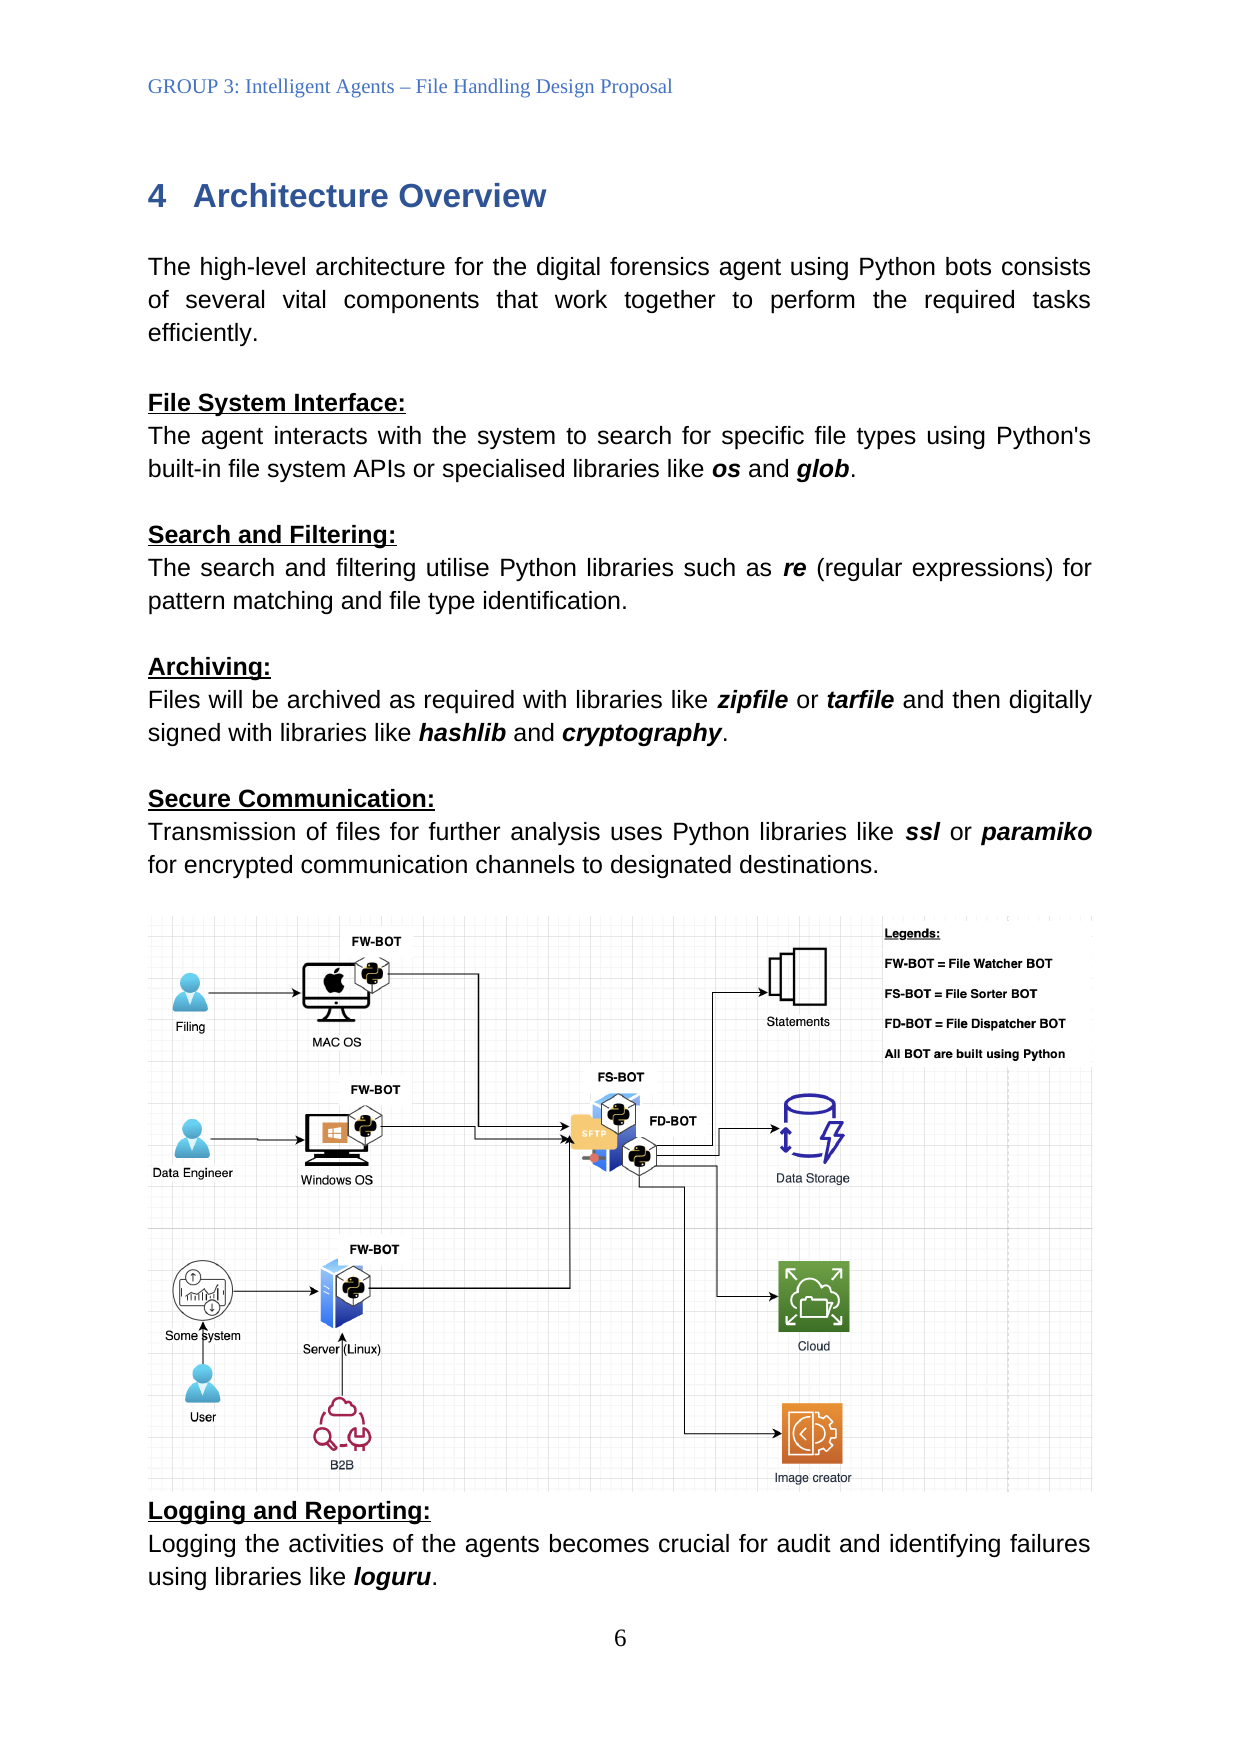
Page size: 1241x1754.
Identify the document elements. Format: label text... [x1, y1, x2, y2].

text File System Interface: [148, 388, 1092, 417]
subtitle Architecture Overview [148, 176, 1092, 214]
text Files will be archived as required with libraries like zipfile or tarfile and then digitally signed with libraries like hashlib and cryptography. [148, 685, 1092, 747]
text Secure Communication: [148, 784, 1092, 813]
text The agent interacts with the system to search for specific file types using Python's built-in file system APIs or specialised libraries like os and glob. [148, 421, 1092, 483]
text The search and filtering utilise Python libraries such as re (regular expressions) for pattern matching and file type identification. [148, 553, 1092, 615]
text Search and Filtering: [148, 520, 1092, 549]
text Logging and Reporting: [148, 1496, 1092, 1524]
picture [147, 916, 1093, 1492]
text Archiving: [148, 652, 1092, 681]
text The high-level architecture for the digital forensics agent using Python bots consists of several vital components that work together to perform the required tasks efficiently. [148, 252, 1092, 346]
text Logging the activities of the agents becomes crucial for audit and identifying failures using libraries like loguru. [148, 1529, 1092, 1591]
text Transmission of files for further analysis uses Python libraries like ssl or paramiko for encrypted communication channels to designated destinations. [148, 817, 1092, 879]
